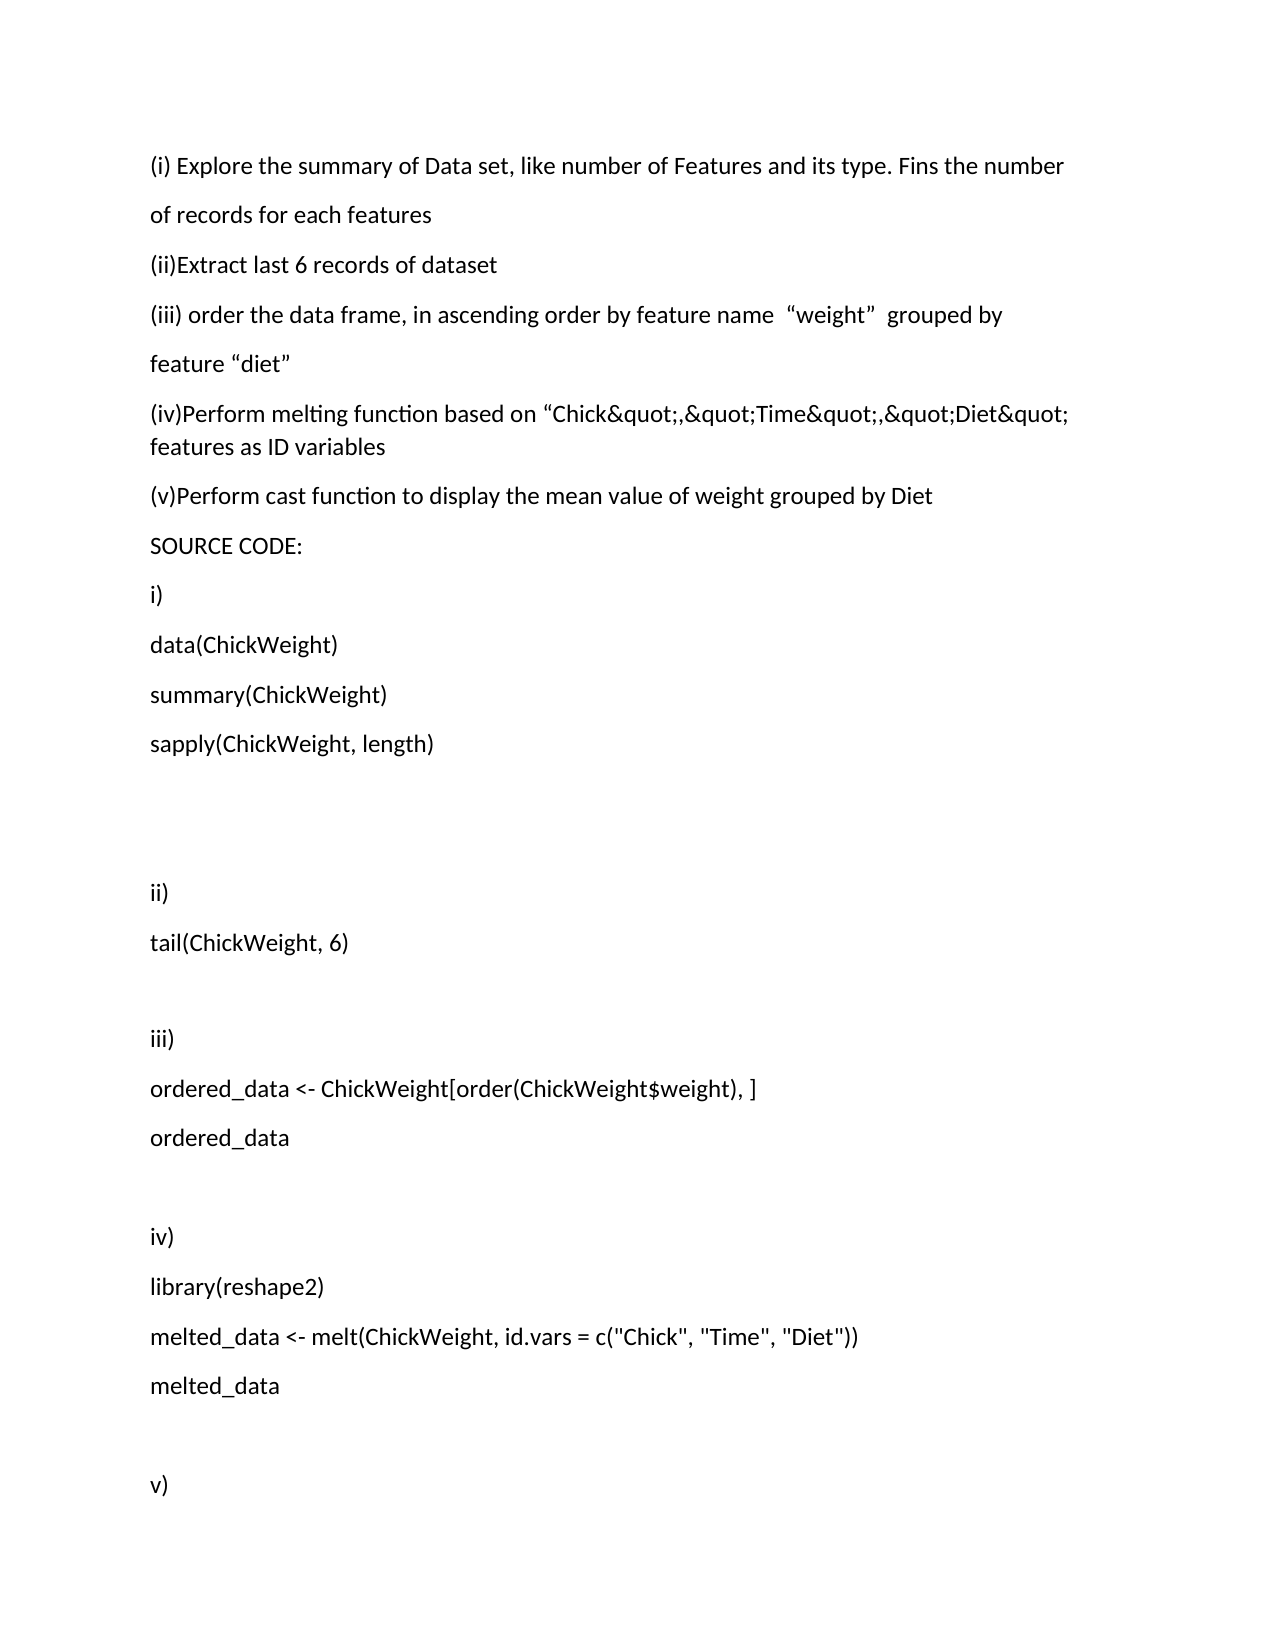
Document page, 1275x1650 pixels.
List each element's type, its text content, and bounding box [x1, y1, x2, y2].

text sapply(ChickWeight, length) [150, 728, 1125, 759]
text (iv)Perform melting function based on “Chick&quot;,&quot;Time&quot;,&quot;Diet&quot; features as ID variables [150, 398, 1125, 461]
text v) [150, 1469, 1125, 1500]
text (v)Perform cast function to display the mean value of weight grouped by Diet [150, 480, 1125, 511]
text melted_data <- melt(ChickWeight, id.vars = c("Chick", "Time", "Diet")) [150, 1321, 1125, 1351]
text of records for each features [150, 199, 1125, 230]
text summary(ChickWeight) [150, 679, 1125, 709]
text i) [150, 579, 1125, 610]
text feature “diet” [150, 348, 1125, 379]
text ordered_data <- ChickWeight[order(ChickWeight$weight), ] [150, 1073, 1125, 1103]
text ii) [150, 877, 1125, 908]
text iii) [150, 1023, 1125, 1054]
text data(ChickWeight) [150, 629, 1125, 660]
text (i) Explore the summary of Data set, like number of Features and its type. Fins the number [150, 150, 1125, 181]
text melted_data [150, 1370, 1125, 1401]
text iv) [150, 1221, 1125, 1252]
text SOURCE CODE: [150, 530, 1125, 561]
text tail(ChickWeight, 6) [150, 927, 1125, 957]
text (ii)Extract last 6 records of dataset [150, 249, 1125, 280]
text library(reshape2) [150, 1271, 1125, 1302]
text ordered_data [150, 1122, 1125, 1153]
text (iii) order the data frame, in ascending order by feature name “weight” grouped by [150, 299, 1125, 329]
